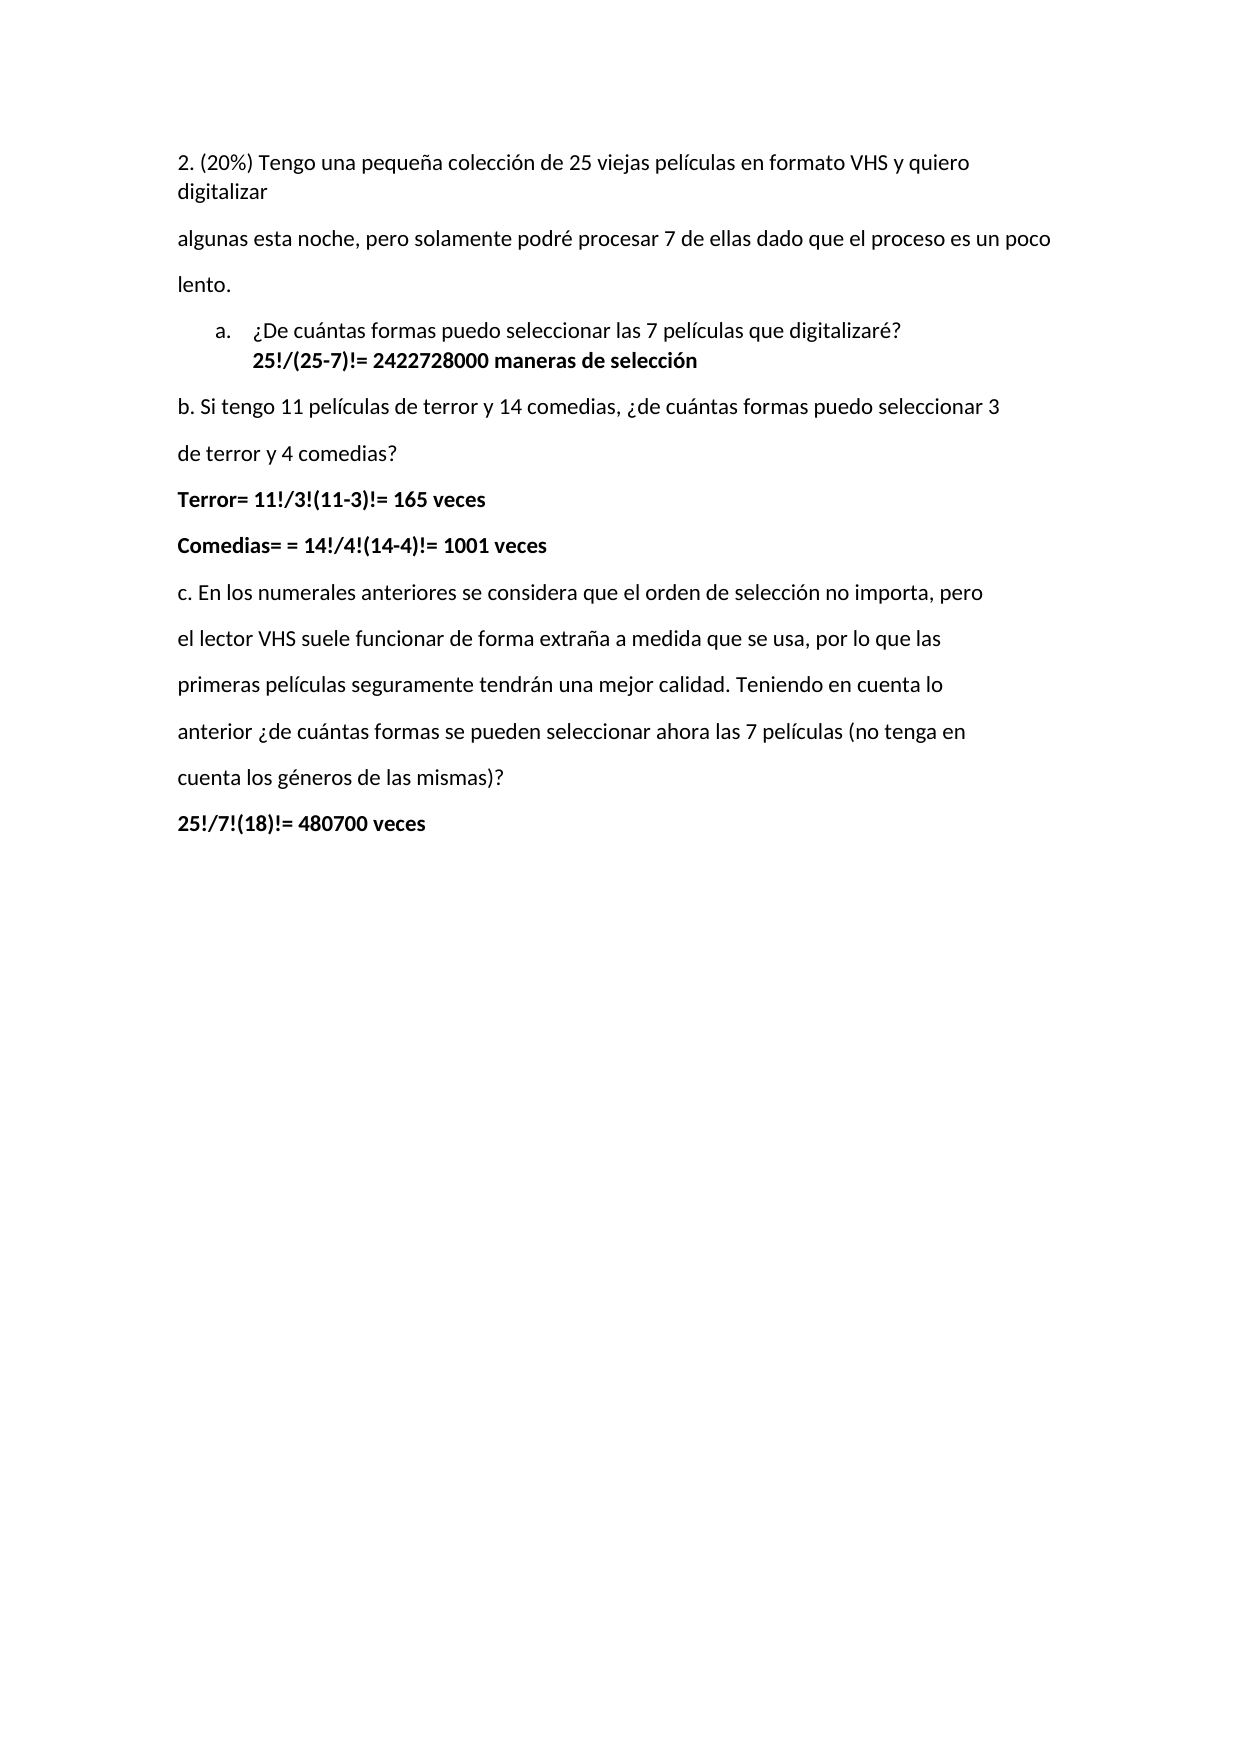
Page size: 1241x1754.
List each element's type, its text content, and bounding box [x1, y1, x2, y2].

text 25!/7!(18)!= 480700 veces [177, 809, 1063, 838]
text anterior ¿de cuántas formas se pueden seleccionar ahora las 7 películas (no tenga en [177, 717, 1063, 745]
text 2. (20%) Tengo una pequeña colección de 25 viejas películas en formato VHS y quiero digitalizar [177, 148, 1063, 205]
list 25!/(25-7)!= 2422728000 maneras de selección [252, 346, 1063, 374]
text lento. [177, 270, 1063, 298]
text c. En los numerales anteriores se considera que el orden de selección no importa, pero [177, 578, 1063, 606]
text algunas esta noche, pero solamente podré procesar 7 de ellas dado que el proceso es un poco [177, 224, 1063, 252]
text el lector VHS suele funcionar de forma extraña a medida que se usa, por lo que las [177, 624, 1063, 652]
list ¿De cuántas formas puedo seleccionar las 7 películas que digitalizaré? [215, 316, 1063, 344]
text b. Si tengo 11 películas de terror y 14 comedias, ¿de cuántas formas puedo seleccionar 3 [177, 392, 1063, 420]
text primeras películas seguramente tendrán una mejor calidad. Teniendo en cuenta lo [177, 671, 1063, 698]
text Comedias= = 14!/4!(14-4)!= 1001 veces [177, 531, 1063, 559]
text Terror= 11!/3!(11-3)!= 165 veces [177, 485, 1063, 513]
text cuenta los géneros de las mismas)? [177, 763, 1063, 791]
text de terror y 4 comedias? [177, 439, 1063, 467]
